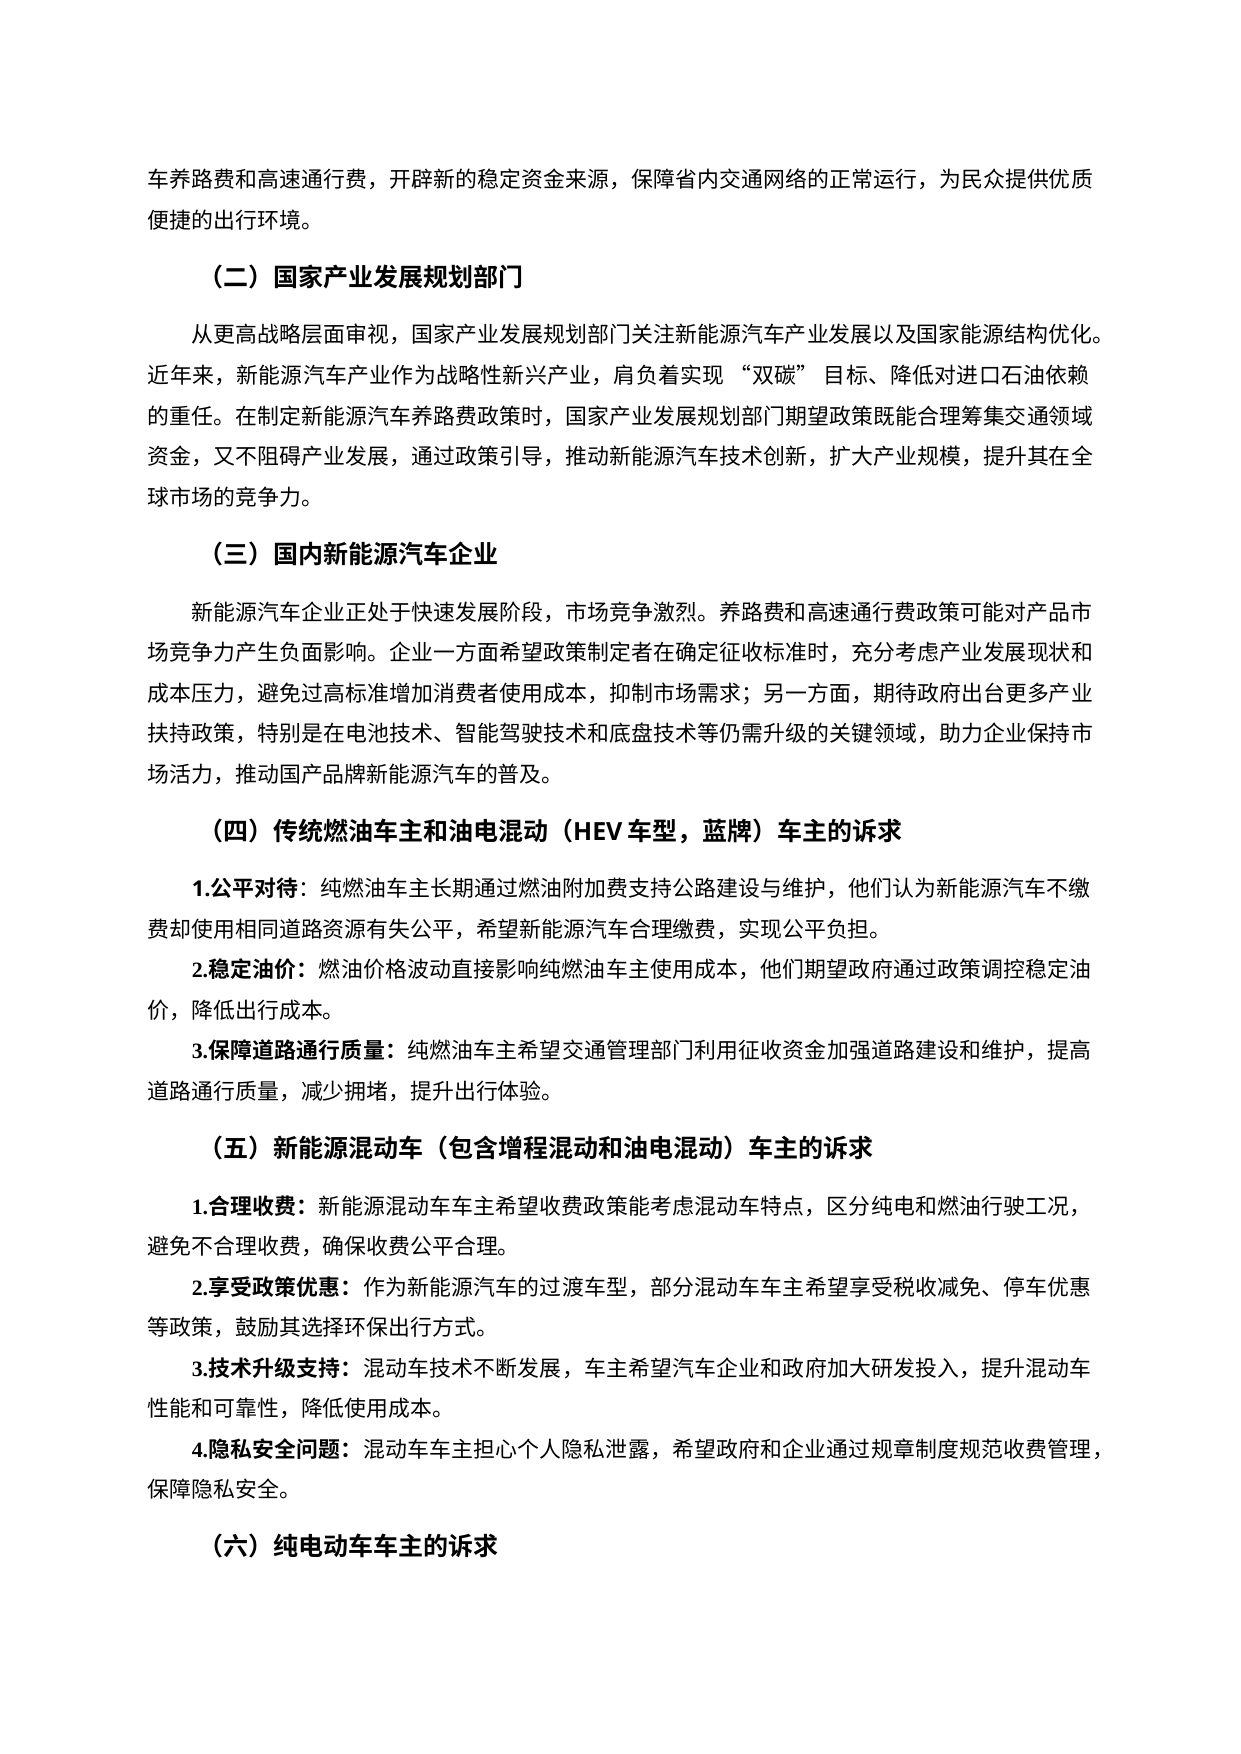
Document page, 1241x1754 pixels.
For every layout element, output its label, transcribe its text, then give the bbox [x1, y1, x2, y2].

text （二）国家产业发展规划部门 [148, 243, 1093, 308]
text 新能源汽车企业正处于快速发展阶段，市场竞争激烈。养路费和高速通行费政策可能对产品市场竞争力产生负面影响。企业一方面希望政策制定者在确定征收标准时，充分考虑产业发展现状和成本压力，避免过高标准增加消费者使用成本，抑制市场需求；另一方面，期待政府出台更多产业扶持政策，特别是在电池技术、智能驾驶技术和底盘技术等仍需升级的关键领域，助力企业保持市场活力，推动国产品牌新能源汽车的普及。 [148, 594, 1093, 789]
text 3.保障道路通行质量：纯燃油车主希望交通管理部门利用征收资金加强道路建设和维护，提高道路通行质量，减少拥堵，提升出行体验。 [148, 1033, 1093, 1106]
text 1.合理收费：新能源混动车车主希望收费政策能考虑混动车特点，区分纯电和燃油行驶工况，避免不合理收费，确保收费公平合理。 [148, 1188, 1093, 1261]
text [148, 162, 1093, 235]
text 3.技术升级支持：混动车技术不断发展，车主希望汽车企业和政府加大研发投入，提升混动车性能和可靠性，降低使用成本。 [148, 1350, 1093, 1423]
text （四）传统燃油车主和油电混动（HEV车型，蓝牌）车主的诉求 [148, 797, 1093, 862]
text 2.享受政策优惠：作为新能源汽车的过渡车型，部分混动车车主希望享受税收减免、停车优惠等政策，鼓励其选择环保出行方式。 [148, 1269, 1093, 1342]
text （五）新能源混动车（包含增程混动和油电混动）车主的诉求 [148, 1114, 1093, 1179]
text （六）纯电动车车主的诉求 [148, 1512, 1093, 1577]
text 4.隐私安全问题：混动车车主担心个人隐私泄露，希望政府和企业通过规章制度规范收费管理，保障隐私安全。 [148, 1431, 1093, 1504]
text 从更高战略层面审视，国家产业发展规划部门关注新能源汽车产业发展以及国家能源结构优化。近年来，新能源汽车产业作为战略性新兴产业，肩负着实现 “双碳” 目标、降低对进口石油依赖的重任。在制定新能源汽车养路费政策时，国家产业发展规划部门期望政策既能合理筹集交通领域资金，又不阻碍产业发展，通过政策引导，推动新能源汽车技术创新，扩大产业规模，提升其在全球市场的竞争力。 [148, 317, 1093, 512]
list 国内新能源汽车企业 [148, 520, 1093, 585]
text 1.公平对待：纯燃油车主长期通过燃油附加费支持公路建设与维护，他们认为新能源汽车不缴费却使用相同道路资源有失公平，希望新能源汽车合理缴费，实现公平负担。 [148, 871, 1093, 944]
text 2.稳定油价：燃油价格波动直接影响纯燃油车主使用成本，他们期望政府通过政策调控稳定油价，降低出行成本。 [148, 952, 1093, 1025]
